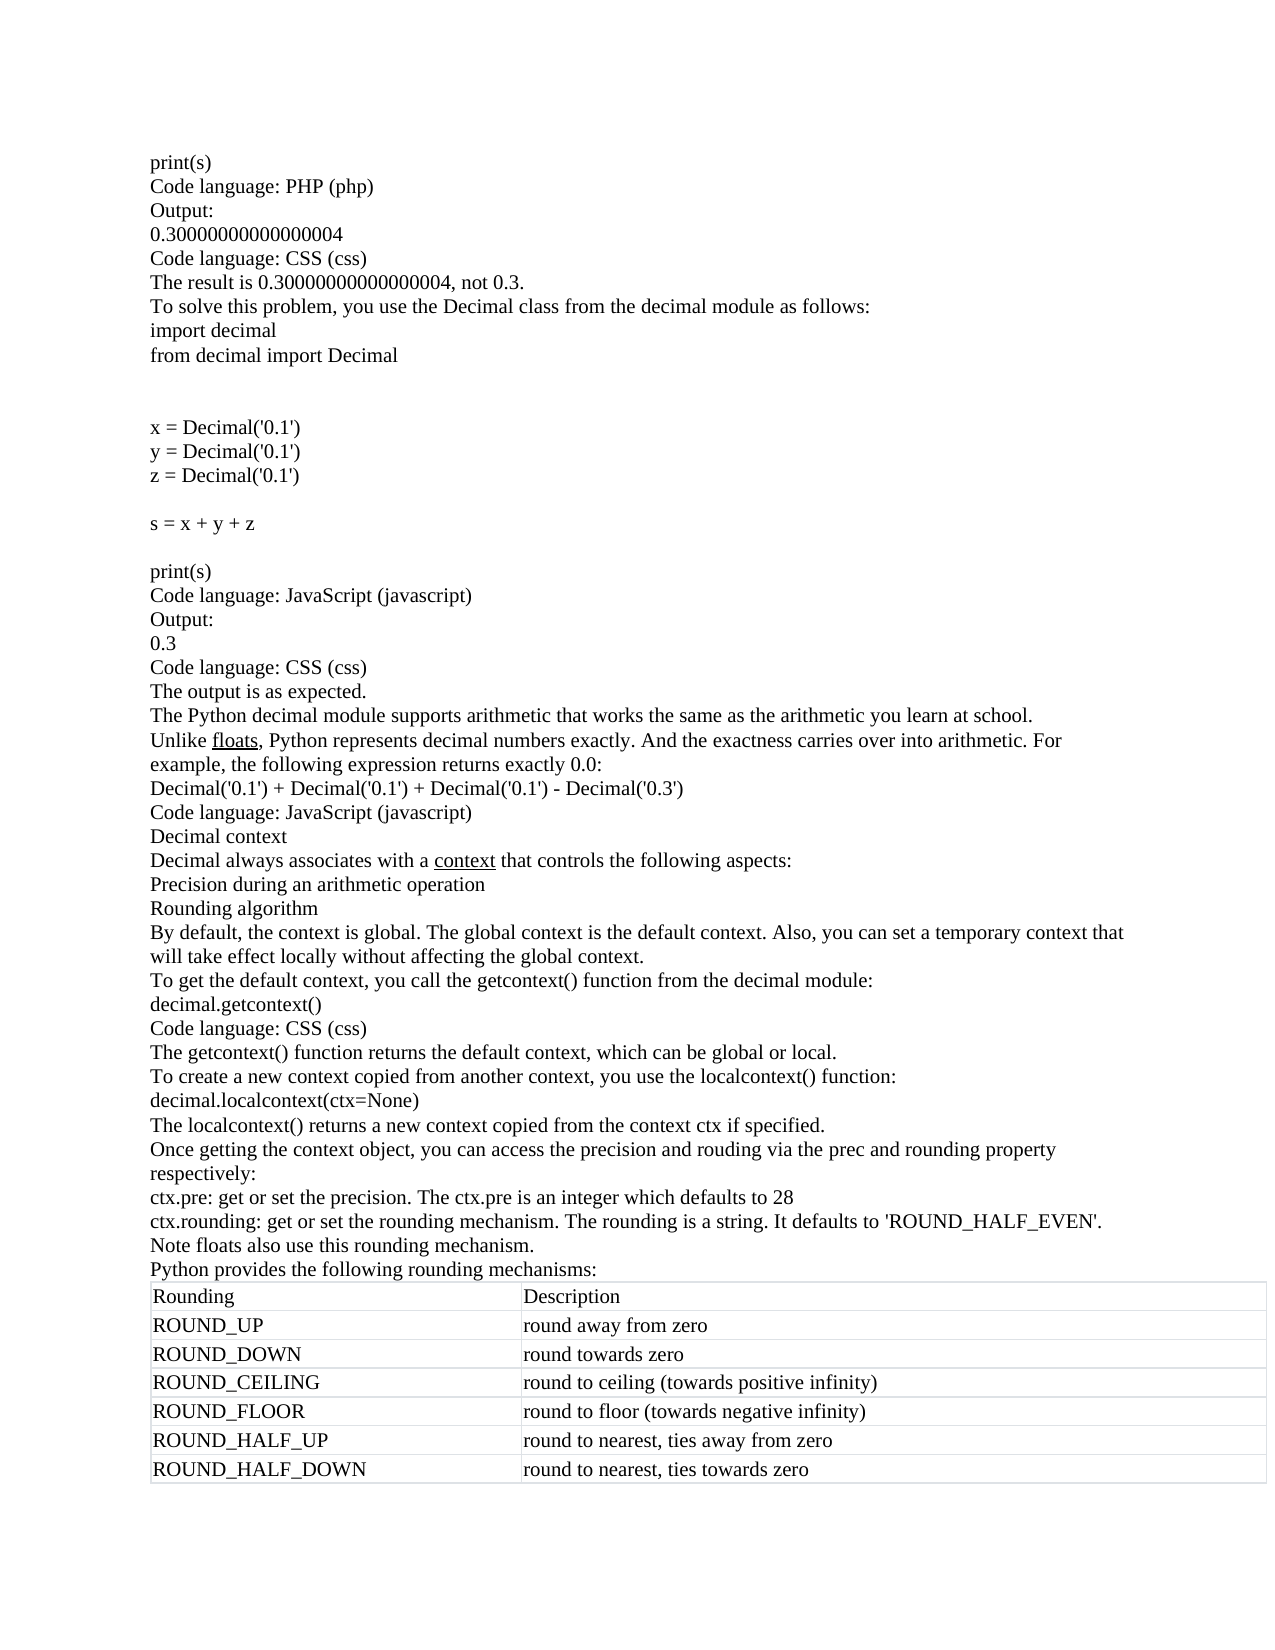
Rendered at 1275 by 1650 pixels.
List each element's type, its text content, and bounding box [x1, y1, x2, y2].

text decimal.localcontext(ctx=None) [150, 1088, 1125, 1112]
text Once getting the context object, you can access the precision and rouding via the prec and rounding property respectively: [150, 1137, 1125, 1185]
table_cell round to nearest, ties away from zero [522, 1426, 1266, 1453]
table_cell ROUND_CEILING [152, 1369, 521, 1396]
text Code language: JavaScript (javascript) [150, 583, 1125, 607]
text s = x + y + z [150, 511, 1125, 535]
text print(s) [150, 150, 1125, 174]
text Code language: CSS (css) [150, 655, 1125, 679]
text z = Decimal('0.1') [150, 463, 1125, 487]
text To get the default context, you call the getcontext() function from the decimal module: [150, 968, 1125, 992]
table_cell ROUND_FLOOR [152, 1398, 521, 1425]
text 0.30000000000000004 [150, 222, 1125, 246]
text ctx.pre: get or set the precision. The ctx.pre is an integer which defaults to 28 [150, 1185, 1125, 1209]
text Code language: CSS (css) [150, 246, 1125, 270]
table_header Description [522, 1283, 1266, 1310]
text Code language: PHP (php) [150, 174, 1125, 198]
text Output: [150, 607, 1125, 631]
text Python provides the following rounding mechanisms: [150, 1257, 1125, 1281]
table_cell ROUND_HALF_DOWN [152, 1455, 521, 1482]
text Decimal('0.1') + Decimal('0.1') + Decimal('0.1') - Decimal('0.3') [150, 776, 1125, 800]
text Unlike floats, Python represents decimal numbers exactly. And the exactness carries over into arithmetic. For example, the following expression returns exactly 0.0: [150, 727, 1125, 776]
text The result is 0.30000000000000004, not 0.3. [150, 270, 1125, 294]
text Decimal always associates with a context that controls the following aspects: [150, 848, 1125, 872]
table_cell round to nearest, ties towards zero [522, 1455, 1266, 1482]
text Output: [150, 198, 1125, 222]
text Precision during an arithmetic operation [150, 872, 1125, 896]
text decimal.getcontext() [150, 992, 1125, 1016]
table_header Rounding [152, 1283, 521, 1310]
text The Python decimal module supports arithmetic that works the same as the arithmetic you learn at school. [150, 703, 1125, 727]
table_cell round to floor (towards negative infinity) [522, 1398, 1266, 1425]
text Code language: CSS (css) [150, 1016, 1125, 1040]
text 0.3 [150, 631, 1125, 655]
table_cell round towards zero [522, 1340, 1266, 1367]
table_cell ROUND_DOWN [152, 1340, 521, 1367]
text Decimal context [150, 824, 1125, 848]
text import decimal [150, 318, 1125, 342]
text The getcontext() function returns the default context, which can be global or local. [150, 1040, 1125, 1064]
text To solve this problem, you use the Decimal class from the decimal module as follows: [150, 294, 1125, 318]
table_cell round to ceiling (towards positive infinity) [522, 1369, 1266, 1396]
text The output is as expected. [150, 679, 1125, 703]
text y = Decimal('0.1') [150, 439, 1125, 463]
table_cell round away from zero [522, 1311, 1266, 1338]
text Code language: JavaScript (javascript) [150, 800, 1125, 824]
table_cell ROUND_UP [152, 1311, 521, 1338]
text print(s) [150, 559, 1125, 583]
table_cell ROUND_HALF_UP [152, 1426, 521, 1453]
text To create a new context copied from another context, you use the localcontext() function: [150, 1064, 1125, 1088]
text ctx.rounding: get or set the rounding mechanism. The rounding is a string. It defaults to 'ROUND_HALF_EVEN'. Note floats also use this rounding mechanism. [150, 1209, 1125, 1257]
text Rounding algorithm [150, 896, 1125, 920]
text from decimal import Decimal [150, 342, 1125, 367]
text The localcontext() returns a new context copied from the context ctx if specified. [150, 1112, 1125, 1137]
text x = Decimal('0.1') [150, 415, 1125, 439]
text By default, the context is global. The global context is the default context. Also, you can set a temporary context that will take effect locally without affecting the global context. [150, 920, 1125, 968]
